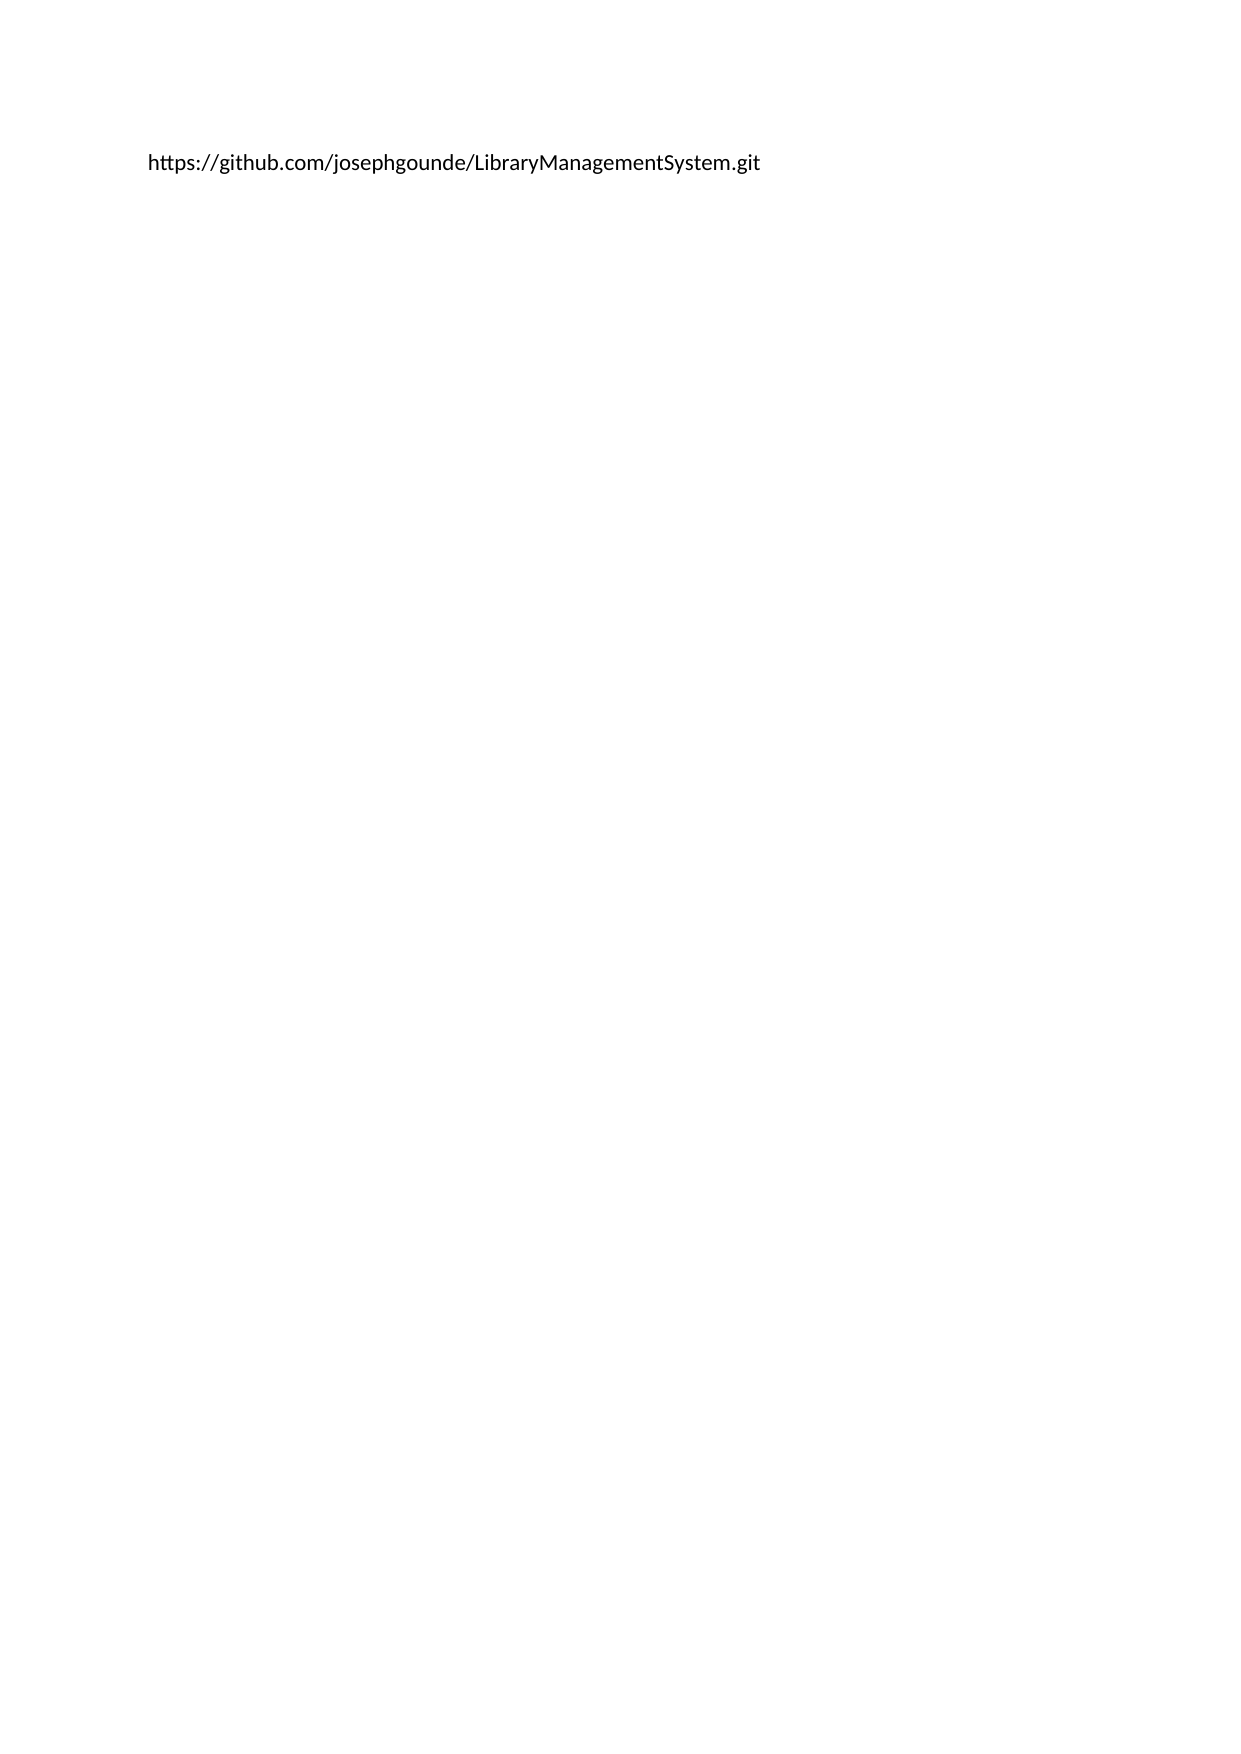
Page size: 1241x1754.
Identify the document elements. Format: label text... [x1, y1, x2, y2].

text https://github.com/josephgounde/LibraryManagementSystem.git [148, 148, 1093, 176]
